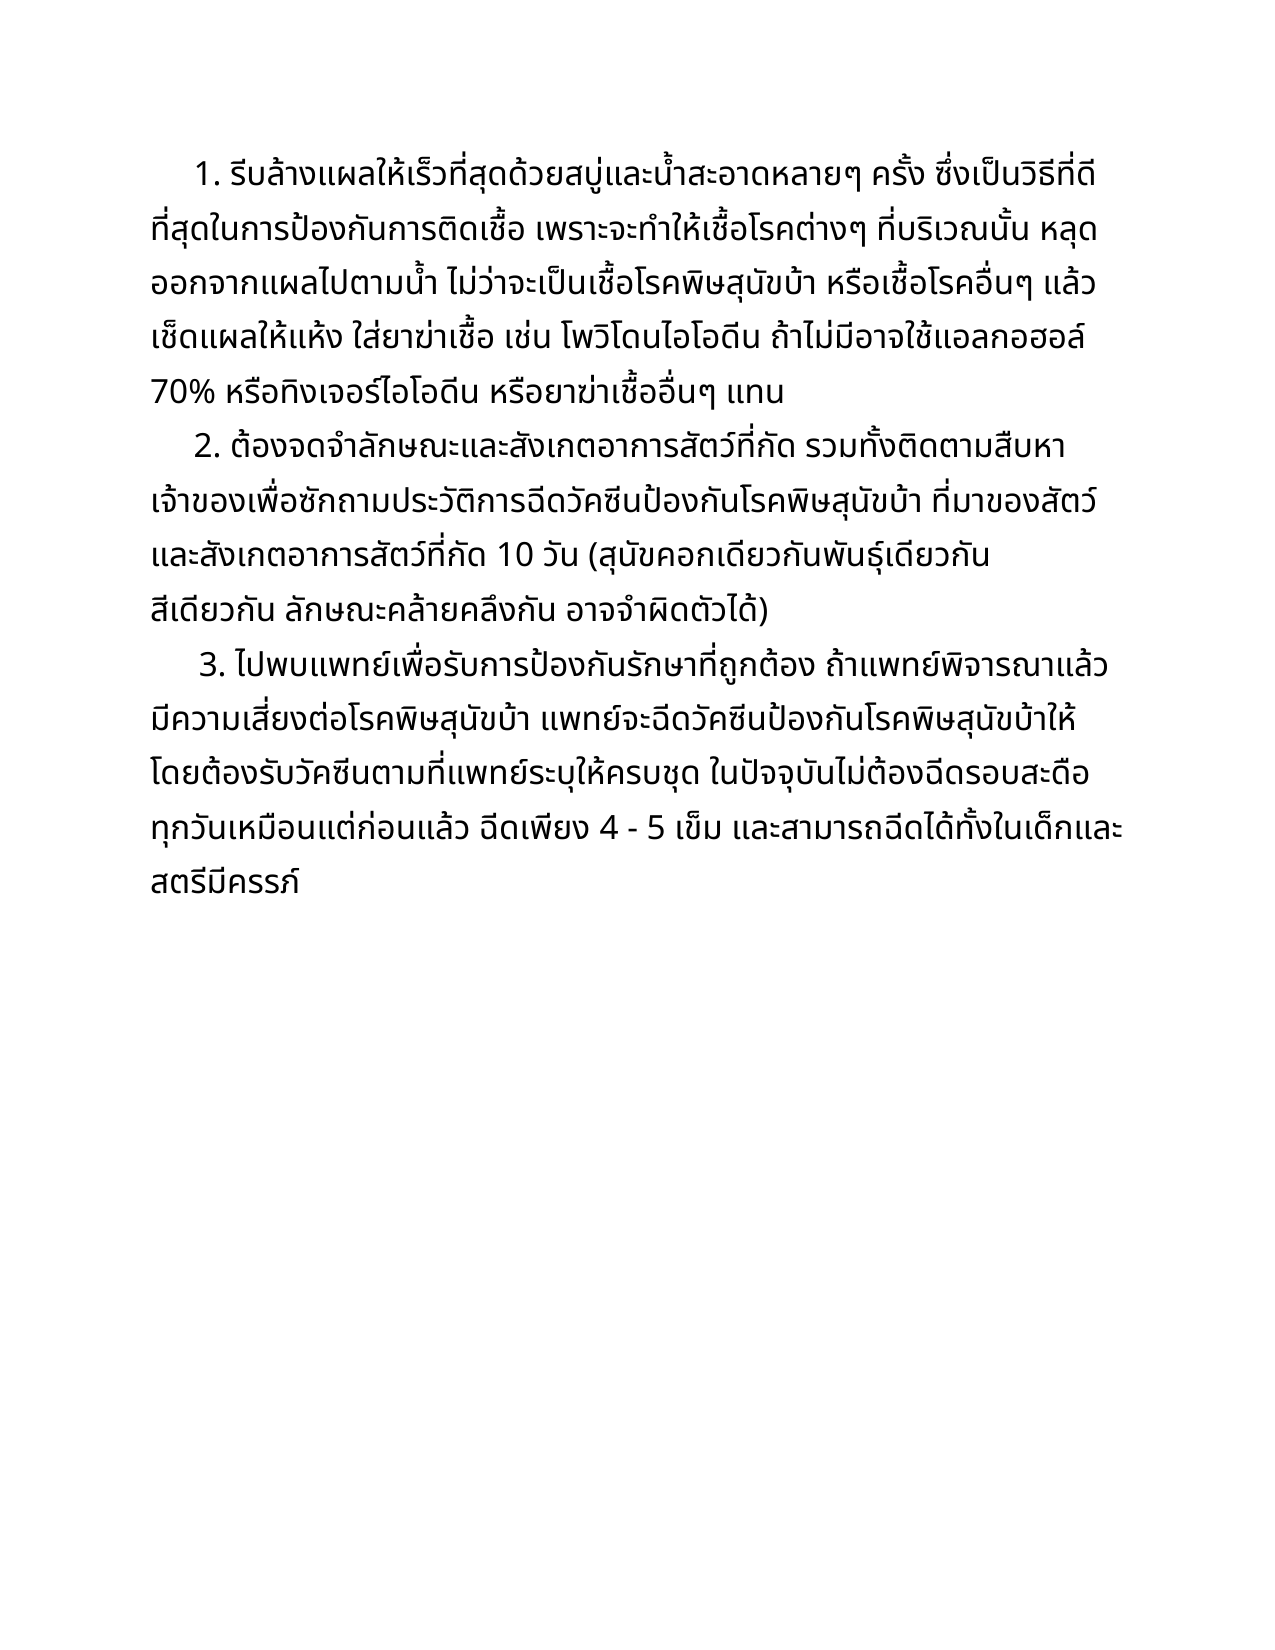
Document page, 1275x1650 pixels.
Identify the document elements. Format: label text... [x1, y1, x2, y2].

text 1. รีบล้างแผลให้เร็วที่สุดด้วยสบู่และน้ำสะอาดหลายๆ ครั้ง ซึ่งเป็นวิธีที่ดีที่สุดในการป้องกันการติดเชื้อ เพราะจะทำให้เชื้อโรคต่างๆ ที่บริเวณนั้น หลุดออกจากแผลไปตามน้ำ ไม่ว่าจะเป็นเชื้อโรคพิษสุนัขบ้า หรือเชื้อโรคอื่นๆ แล้วเช็ดแผลให้แห้ง ใส่ยาฆ่าเชื้อ เช่น โพวิโดนไอโอดีน ถ้าไม่มีอาจใช้แอลกอฮอล์ 70% หรือทิงเจอร์ไอโอดีน หรือยาฆ่าเชื้ออื่นๆ แทน [150, 150, 1125, 418]
text 3. ไปพบแพทย์เพื่อรับการป้องกันรักษาที่ถูกต้อง ถ้าแพทย์พิจารณาแล้วมีความเสี่ยงต่อโรคพิษสุนัขบ้า แพทย์จะฉีดวัคซีนป้องกันโรคพิษสุนัขบ้าให้ โดยต้องรับวัคซีนตามที่แพทย์ระบุให้ครบชุด ในปัจจุบันไม่ต้องฉีดรอบสะดือทุกวันเหมือนแต่ก่อนแล้ว ฉีดเพียง 4 - 5 เข็ม และสามารถฉีดได้ทั้งในเด็กและสตรีมีครรภ์ [150, 640, 1125, 909]
text 2. ต้องจดจำลักษณะและสังเกตอาการสัตว์ที่กัด รวมทั้งติดตามสืบหาเจ้าของเพื่อซักถามประวัติการฉีดวัคซีนป้องกันโรคพิษสุนัขบ้า ที่มาของสัตว์และสังเกตอาการสัตว์ที่กัด 10 วัน (สุนัขคอกเดียวกันพันธุ์เดียวกัน สีเดียวกัน ลักษณะคล้ายคลึงกัน อาจจำผิดตัวได้) [150, 422, 1125, 636]
